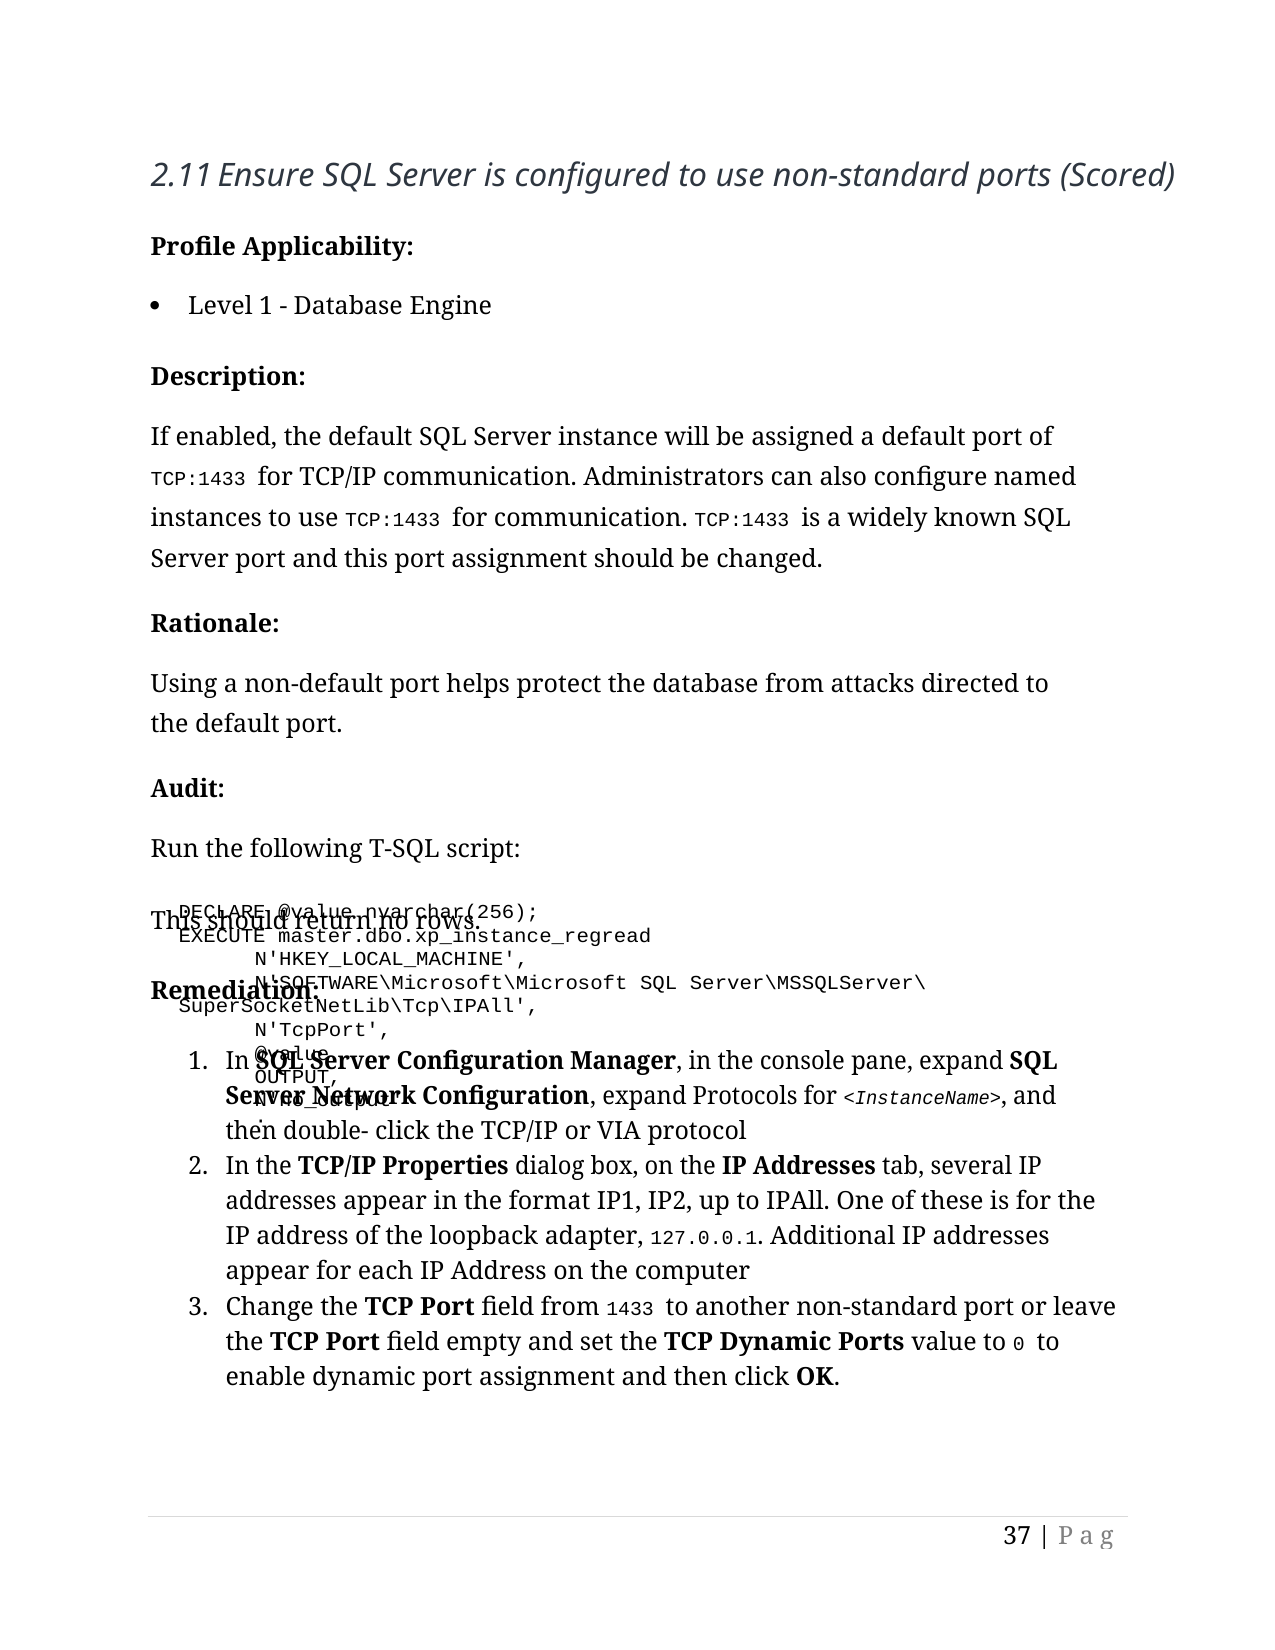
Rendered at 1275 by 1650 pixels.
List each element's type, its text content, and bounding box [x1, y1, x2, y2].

text If enabled, the default SQL Server instance will be assigned a default port of TCP:1433 for TCP/IP communication. Administrators can also configure named instances to use TCP:1433 for communication. TCP:1433 is a widely known SQL Server port and this port assignment should be changed. [150, 418, 1126, 575]
subtitle Audit: [150, 771, 1210, 805]
list In the TCP/IP Properties dialog box, on the IP Addresses tab, several IP addresses appear in the format IP1, IP2, up to IPAll. One of these is for the IP address of the loopback adapter, 127.0.0.1. Additional IP addresses appear for each IP Address on the computer [188, 1148, 1123, 1287]
subtitle Rationale: [150, 606, 1210, 640]
list Level 1 - Database Engine [150, 288, 1210, 322]
text This should return no rows. [150, 903, 1210, 937]
text Run the following T-SQL script: [150, 831, 1210, 865]
text Using a non-default port helps protect the database from attacks directed to the default port. [150, 666, 1079, 740]
subtitle Remediation: [150, 973, 1210, 1007]
subtitle Profile Applicability: [150, 229, 1210, 263]
subtitle Ensure SQL Server is configured to use non-standard ports (Scored) [150, 152, 1210, 196]
subtitle Description: [150, 358, 1210, 393]
list In SQL Server Configuration Manager, in the console pane, expand SQL Server Network Configuration, expand Protocols for <InstanceName>, and then double- click the TCP/IP or VIA protocol [188, 1043, 1095, 1147]
list Change the TCP Port field from 1433 to another non-standard port or leave the TCP Port field empty and set the TCP Dynamic Ports value to 0 to enable dynamic port assignment and then click OK. [188, 1288, 1118, 1392]
